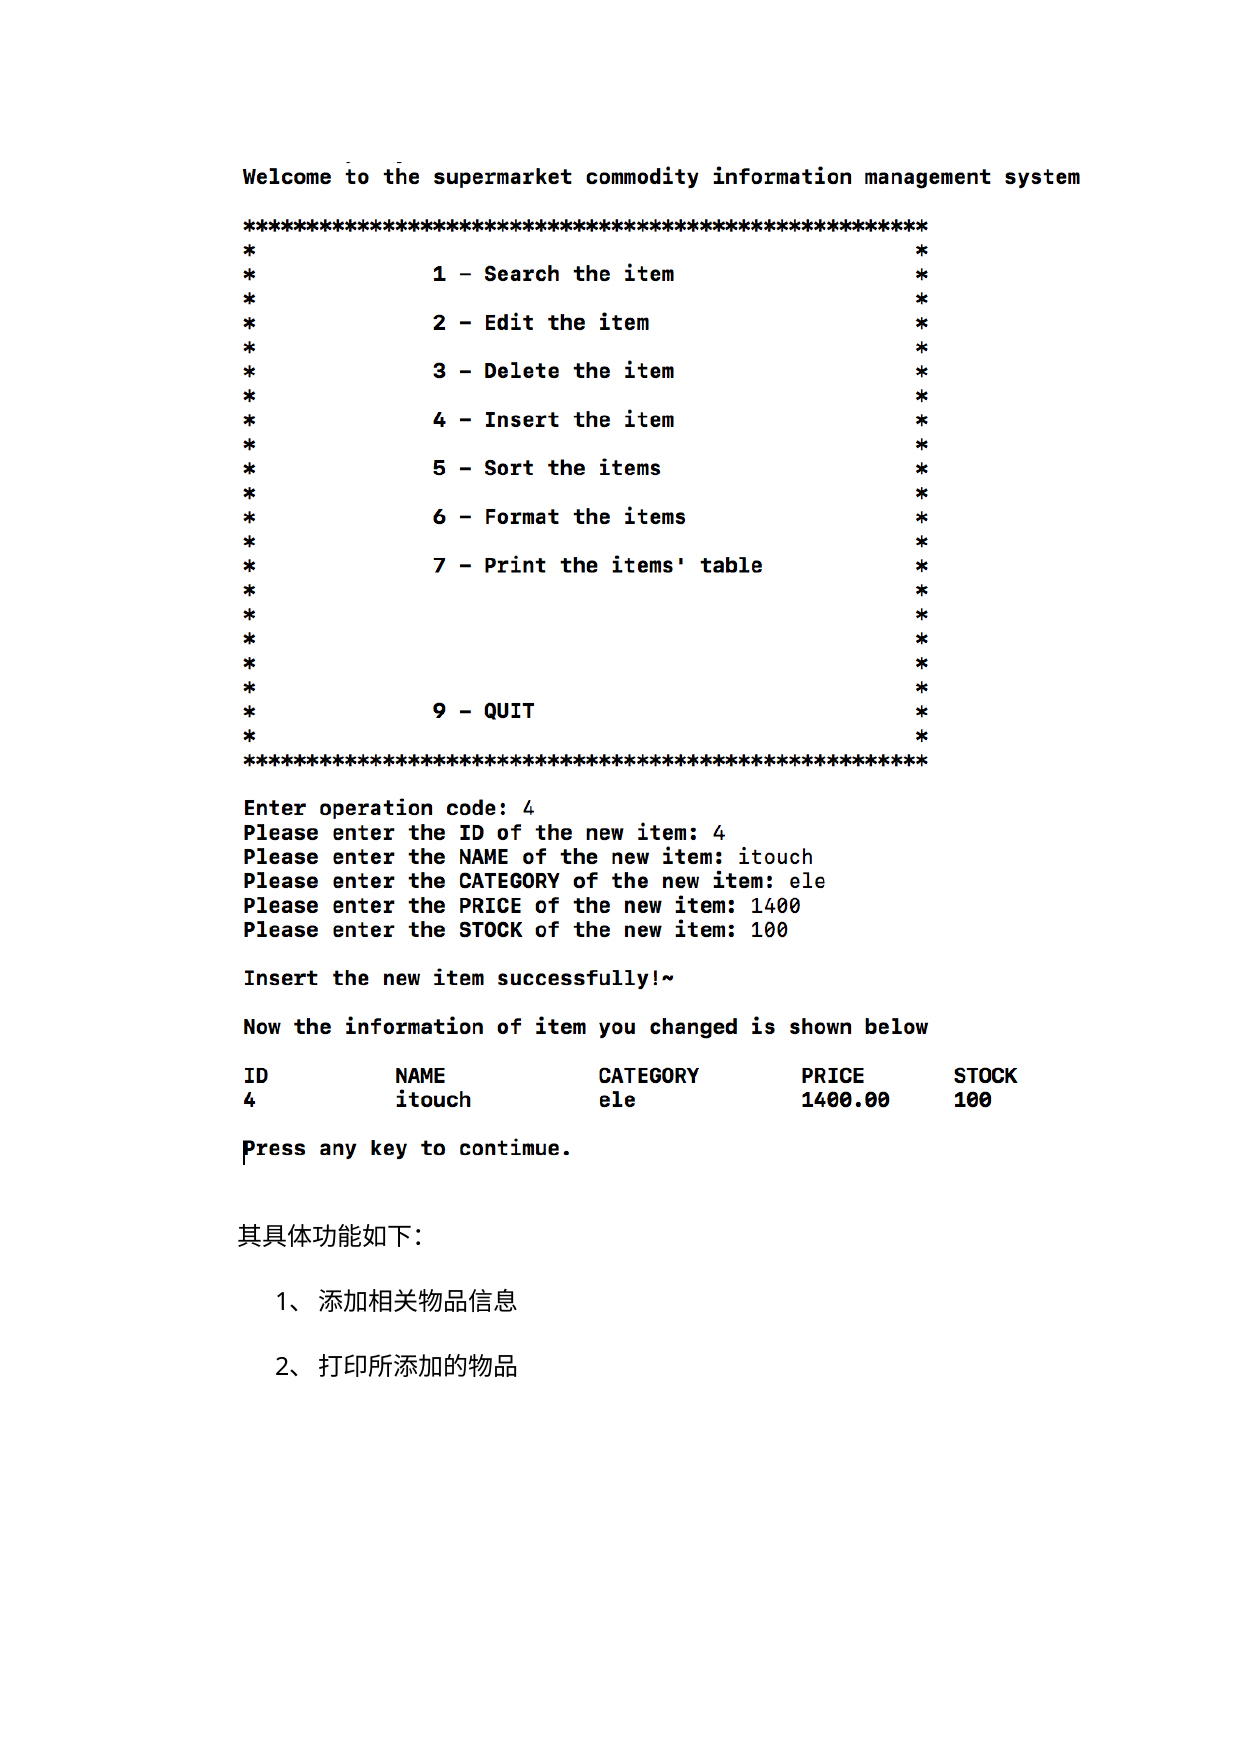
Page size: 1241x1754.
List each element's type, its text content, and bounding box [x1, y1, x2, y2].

text 其具体功能如下： [187, 1202, 1053, 1267]
picture [237, 162, 1103, 1183]
list 添加相关物品信息 [275, 1267, 1053, 1332]
list 打印所添加的物品 [275, 1332, 1053, 1397]
